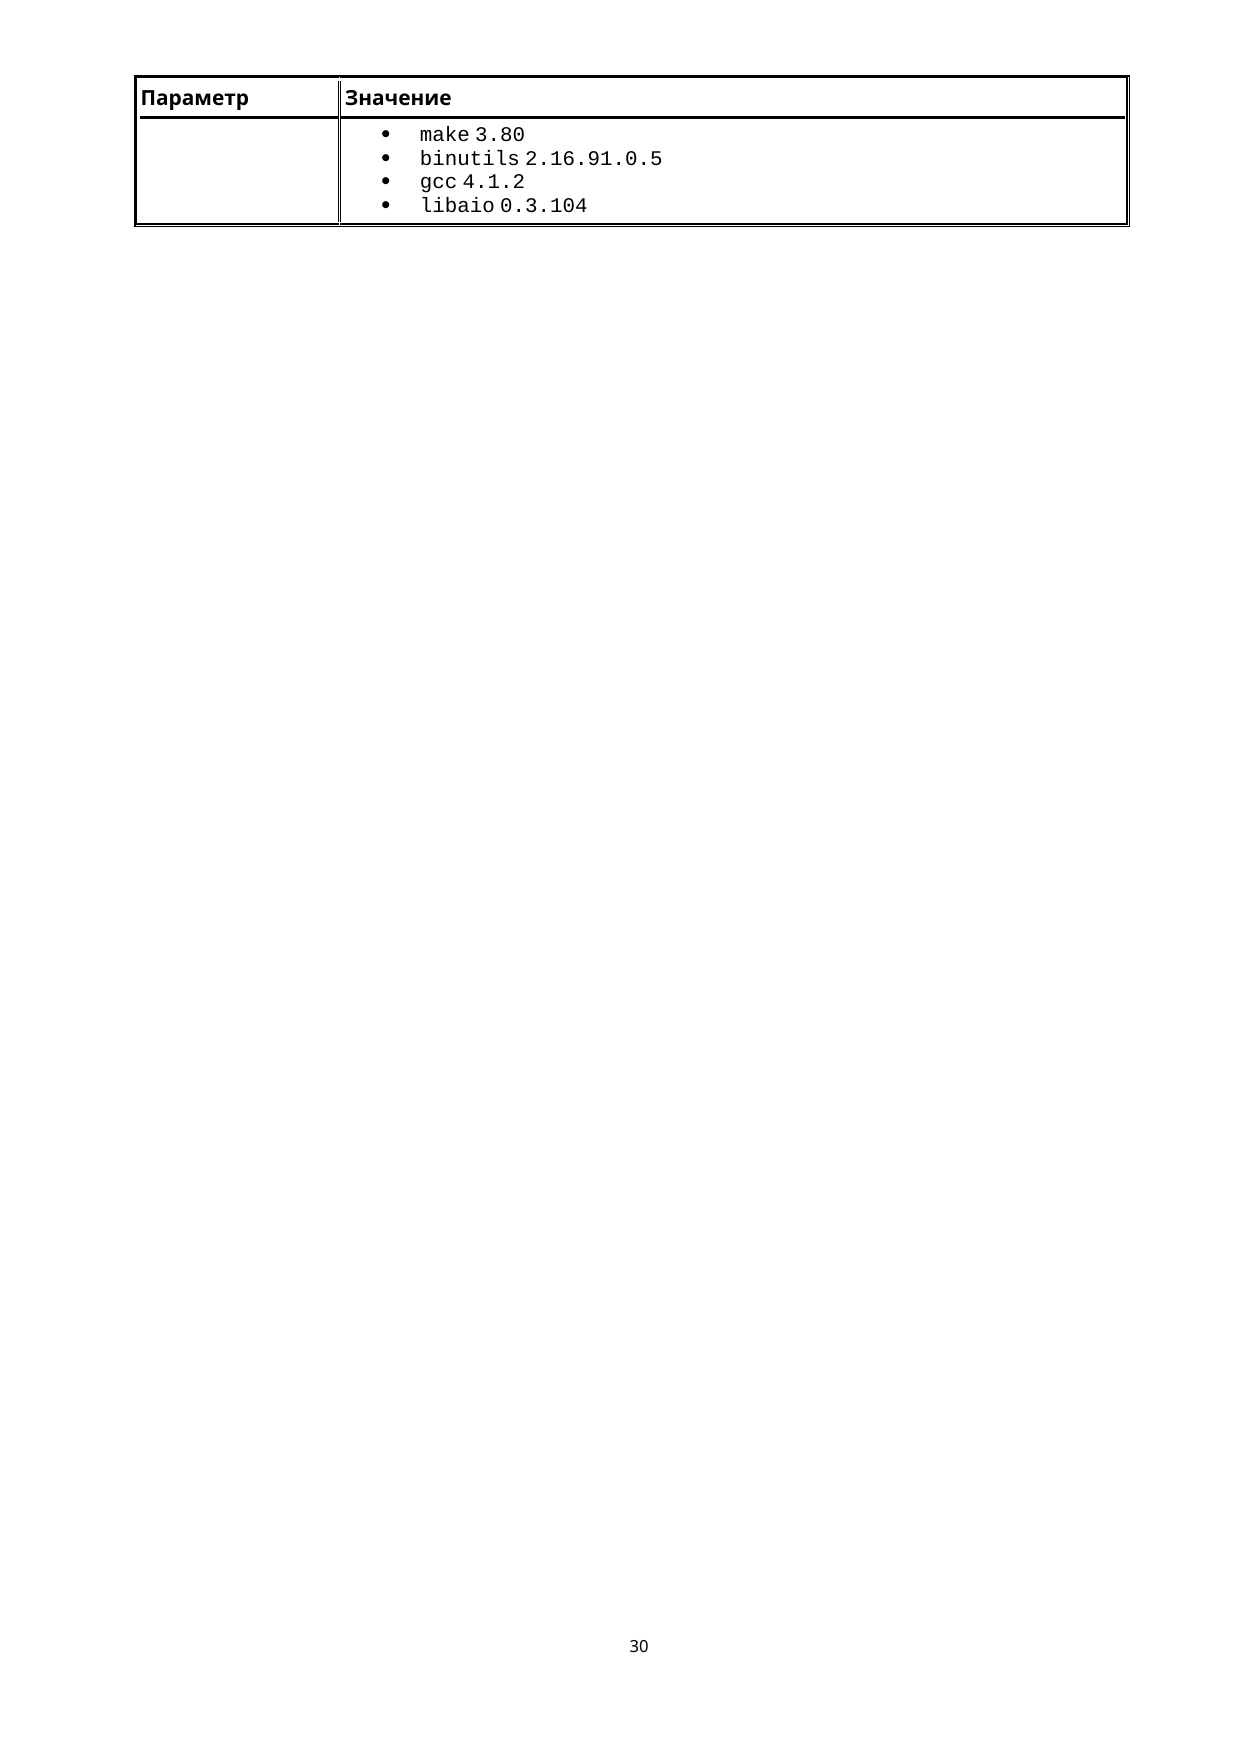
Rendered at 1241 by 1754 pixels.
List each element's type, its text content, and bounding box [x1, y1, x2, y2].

table_header Значение [340, 78, 1126, 116]
table_header Параметр [137, 78, 340, 116]
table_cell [340, 116, 1126, 223]
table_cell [137, 116, 340, 223]
